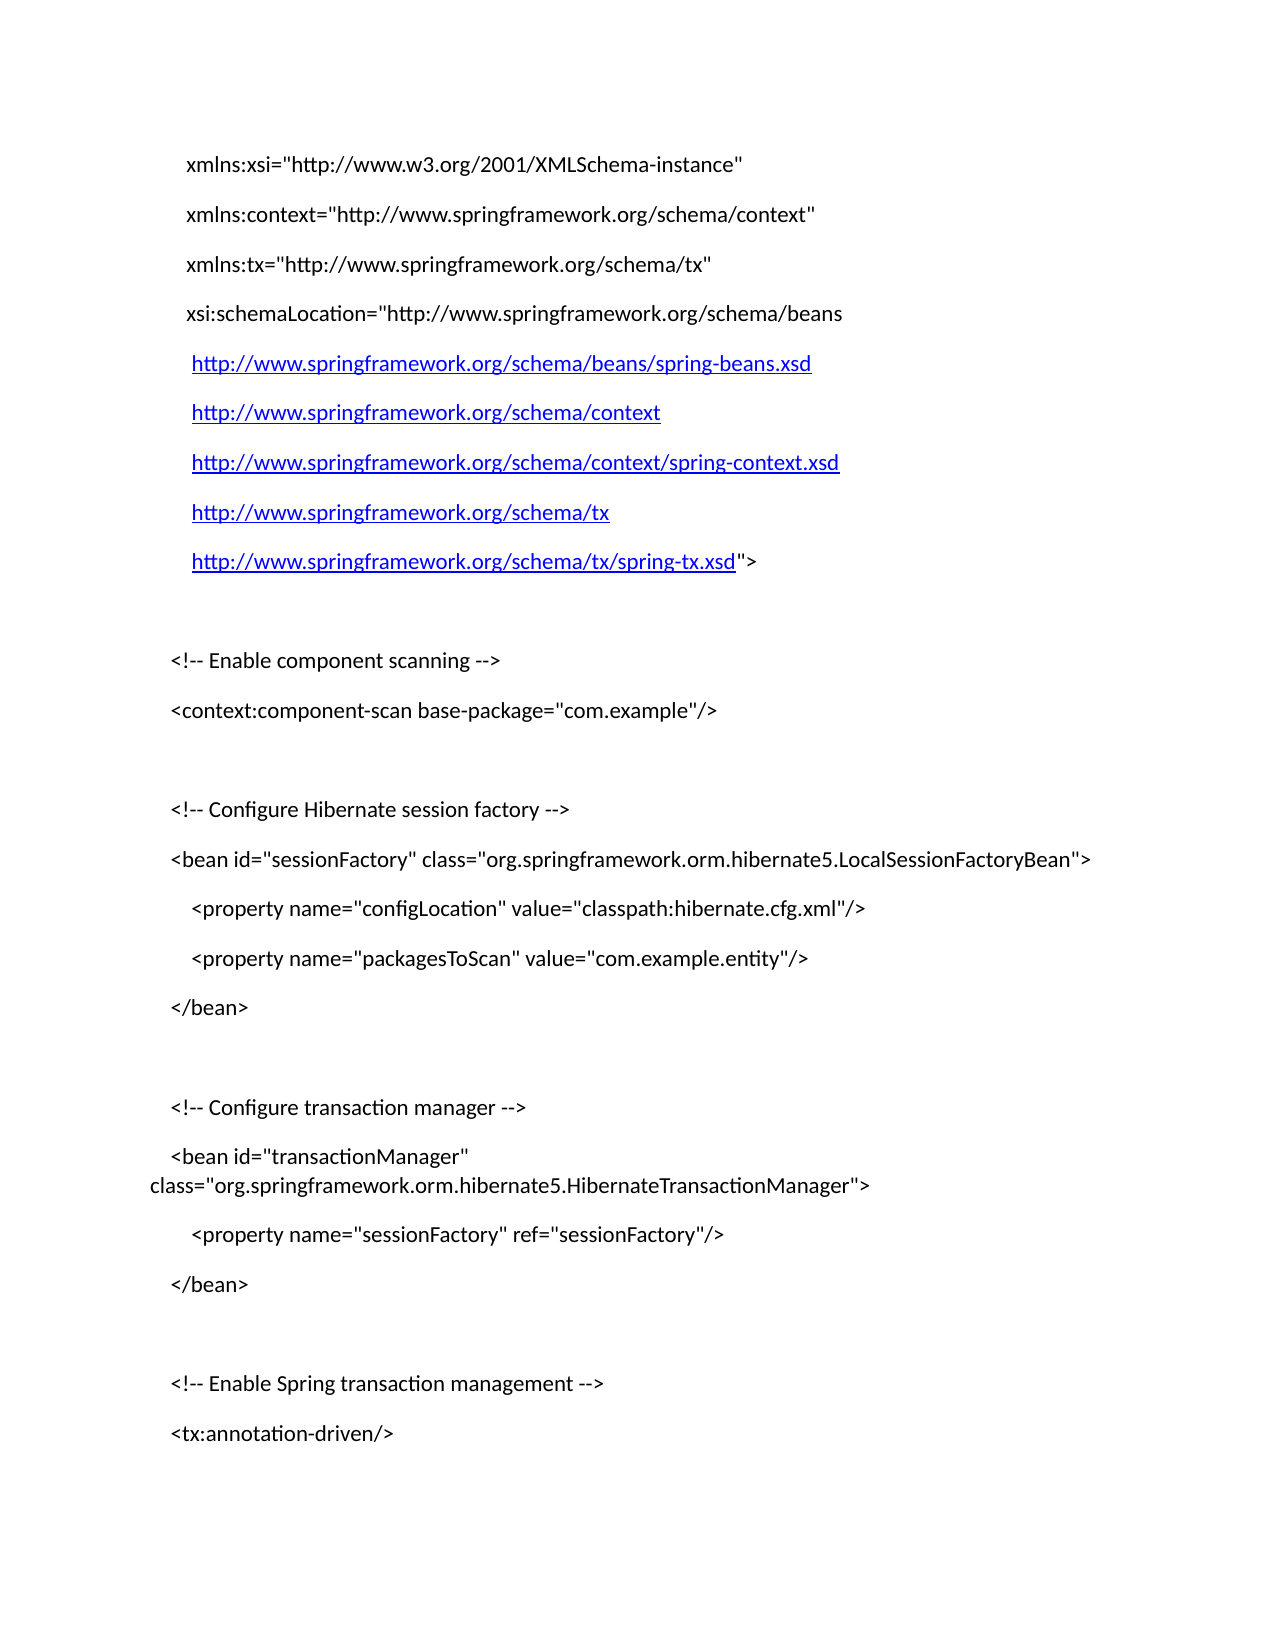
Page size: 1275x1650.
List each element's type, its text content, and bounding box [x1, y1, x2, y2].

text <bean id="transactionManager" class="org.springframework.orm.hibernate5.HibernateTransactionManager"> [150, 1142, 1125, 1199]
text <property name="packagesToScan" value="com.example.entity"/> [150, 943, 1125, 972]
text <property name="sessionFactory" ref="sessionFactory"/> [150, 1220, 1125, 1249]
text xmlns:context="http://www.springframework.org/schema/context" [150, 199, 1125, 228]
text xmlns:tx="http://www.springframework.org/schema/tx" [150, 249, 1125, 278]
text <context:component-scan base-package="com.example"/> [150, 695, 1125, 724]
text <!-- Configure Hibernate session factory --> [150, 794, 1125, 823]
text <!-- Configure transaction manager --> [150, 1092, 1125, 1121]
text <property name="configLocation" value="classpath:hibernate.cfg.xml"/> [150, 894, 1125, 922]
text http://www.springframework.org/schema/beans/spring-beans.xsd [150, 348, 1125, 377]
text <tx:annotation-driven/> [150, 1418, 1125, 1447]
text http://www.springframework.org/schema/tx/spring-tx.xsd"> [150, 547, 1125, 575]
text http://www.springframework.org/schema/context/spring-context.xsd [150, 447, 1125, 476]
text </bean> [150, 1269, 1125, 1298]
text xsi:schemaLocation="http://www.springframework.org/schema/beans [150, 299, 1125, 327]
text </bean> [150, 993, 1125, 1022]
text xmlns:xsi="http://www.w3.org/2001/XMLSchema-instance" [150, 150, 1125, 179]
text http://www.springframework.org/schema/tx [150, 497, 1125, 526]
text http://www.springframework.org/schema/context [150, 398, 1125, 427]
text <bean id="sessionFactory" class="org.springframework.orm.hibernate5.LocalSessionFactoryBean"> [150, 844, 1125, 873]
text <!-- Enable component scanning --> [150, 646, 1125, 674]
text <!-- Enable Spring transaction management --> [150, 1369, 1125, 1397]
